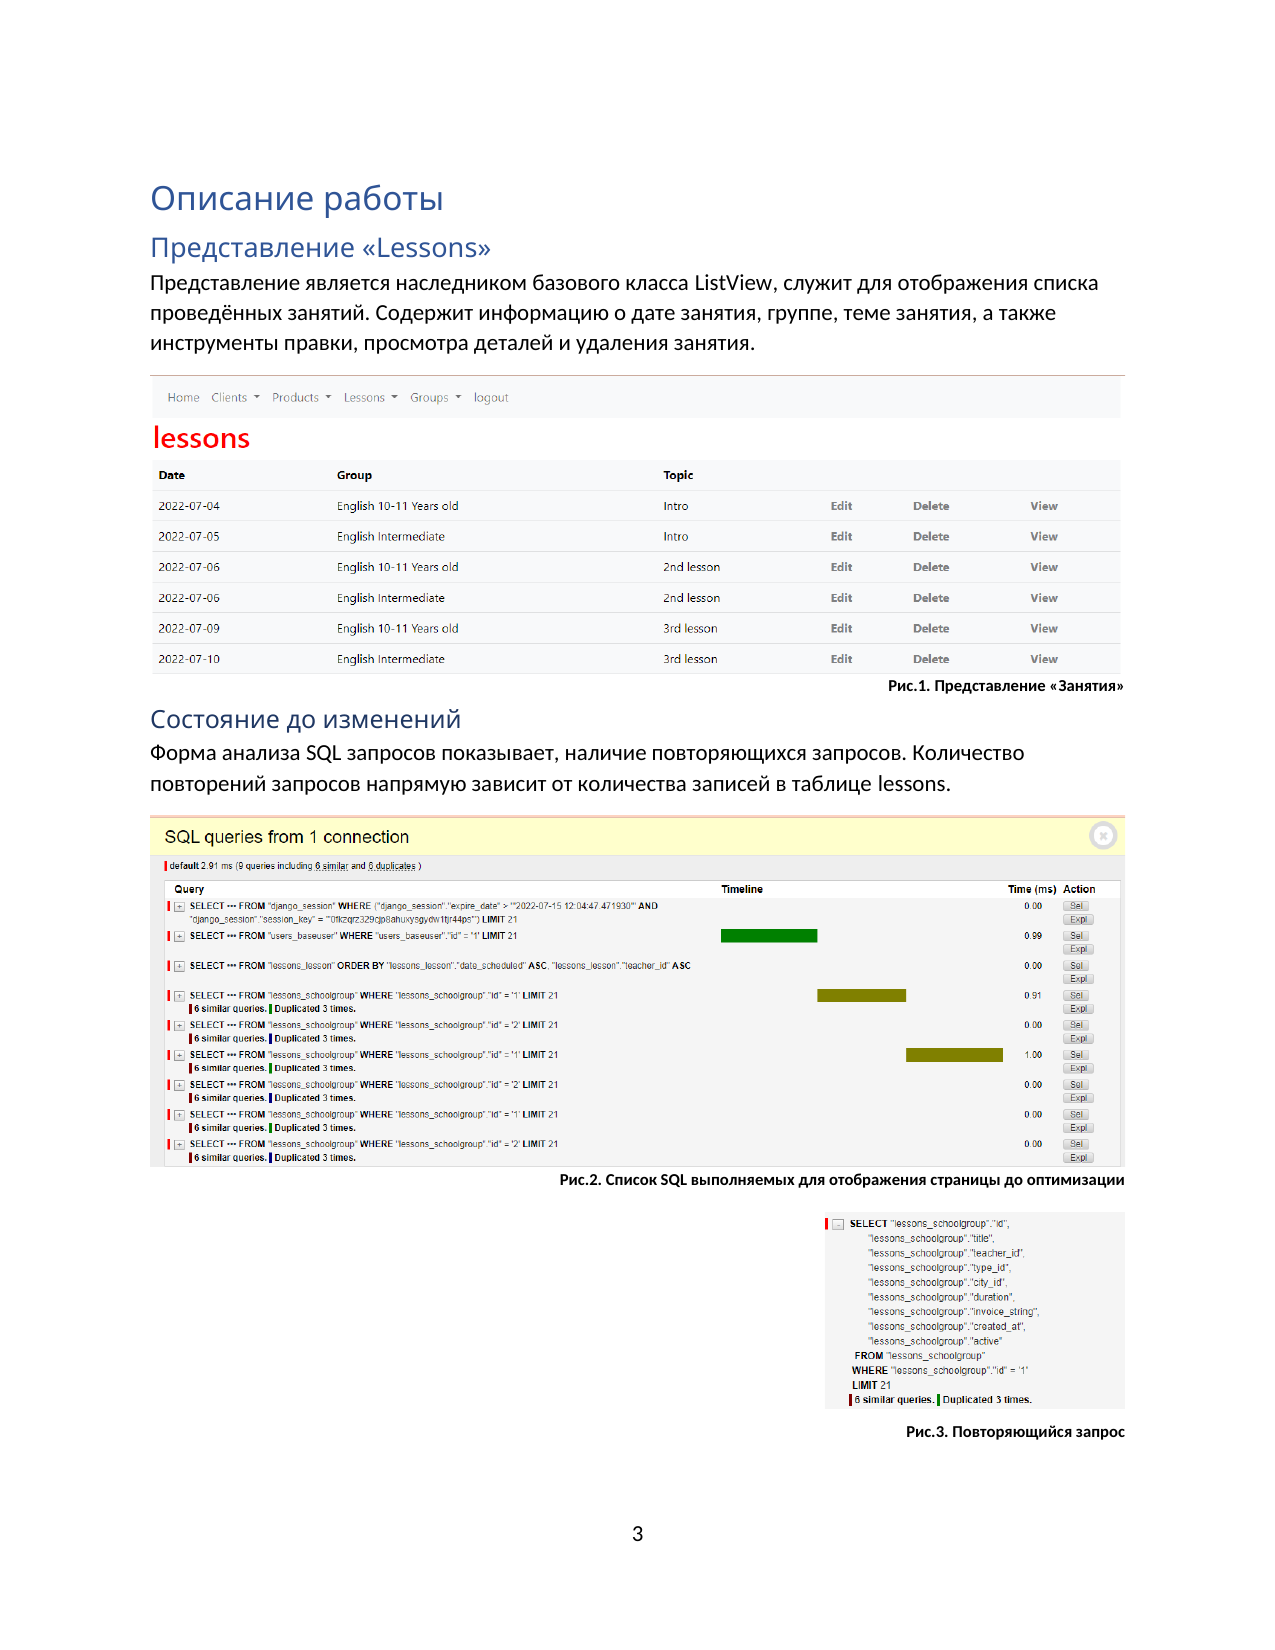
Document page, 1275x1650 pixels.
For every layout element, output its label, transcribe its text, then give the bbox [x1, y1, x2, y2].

text Рис.3. Повторяющийся запрос [150, 1422, 1125, 1442]
text Представление является наследником базового класса ListView, служит для отображения списка проведённых занятий. Содержит информацию о дате занятия, группе, теме занятия, а также инструменты правки, просмотра деталей и удаления занятия. [150, 268, 1125, 356]
text Форма анализа SQL запросов показывает, наличие повторяющихся запросов. Количество повторений запросов напрямую зависит от количества записей в таблице lessons. [150, 738, 1125, 797]
text Рис.2. Список SQL выполняемых для отображения страницы до оптимизации [150, 1169, 1125, 1189]
subtitle Описание работы [150, 175, 1125, 220]
text Рис.1. Представление «Занятия» [150, 676, 1125, 696]
picture [150, 815, 1125, 1167]
subtitle Представление «Lessons» [150, 228, 1125, 265]
picture [824, 1212, 1125, 1420]
picture [150, 375, 1125, 674]
subtitle Состояние до изменений [150, 702, 1125, 736]
